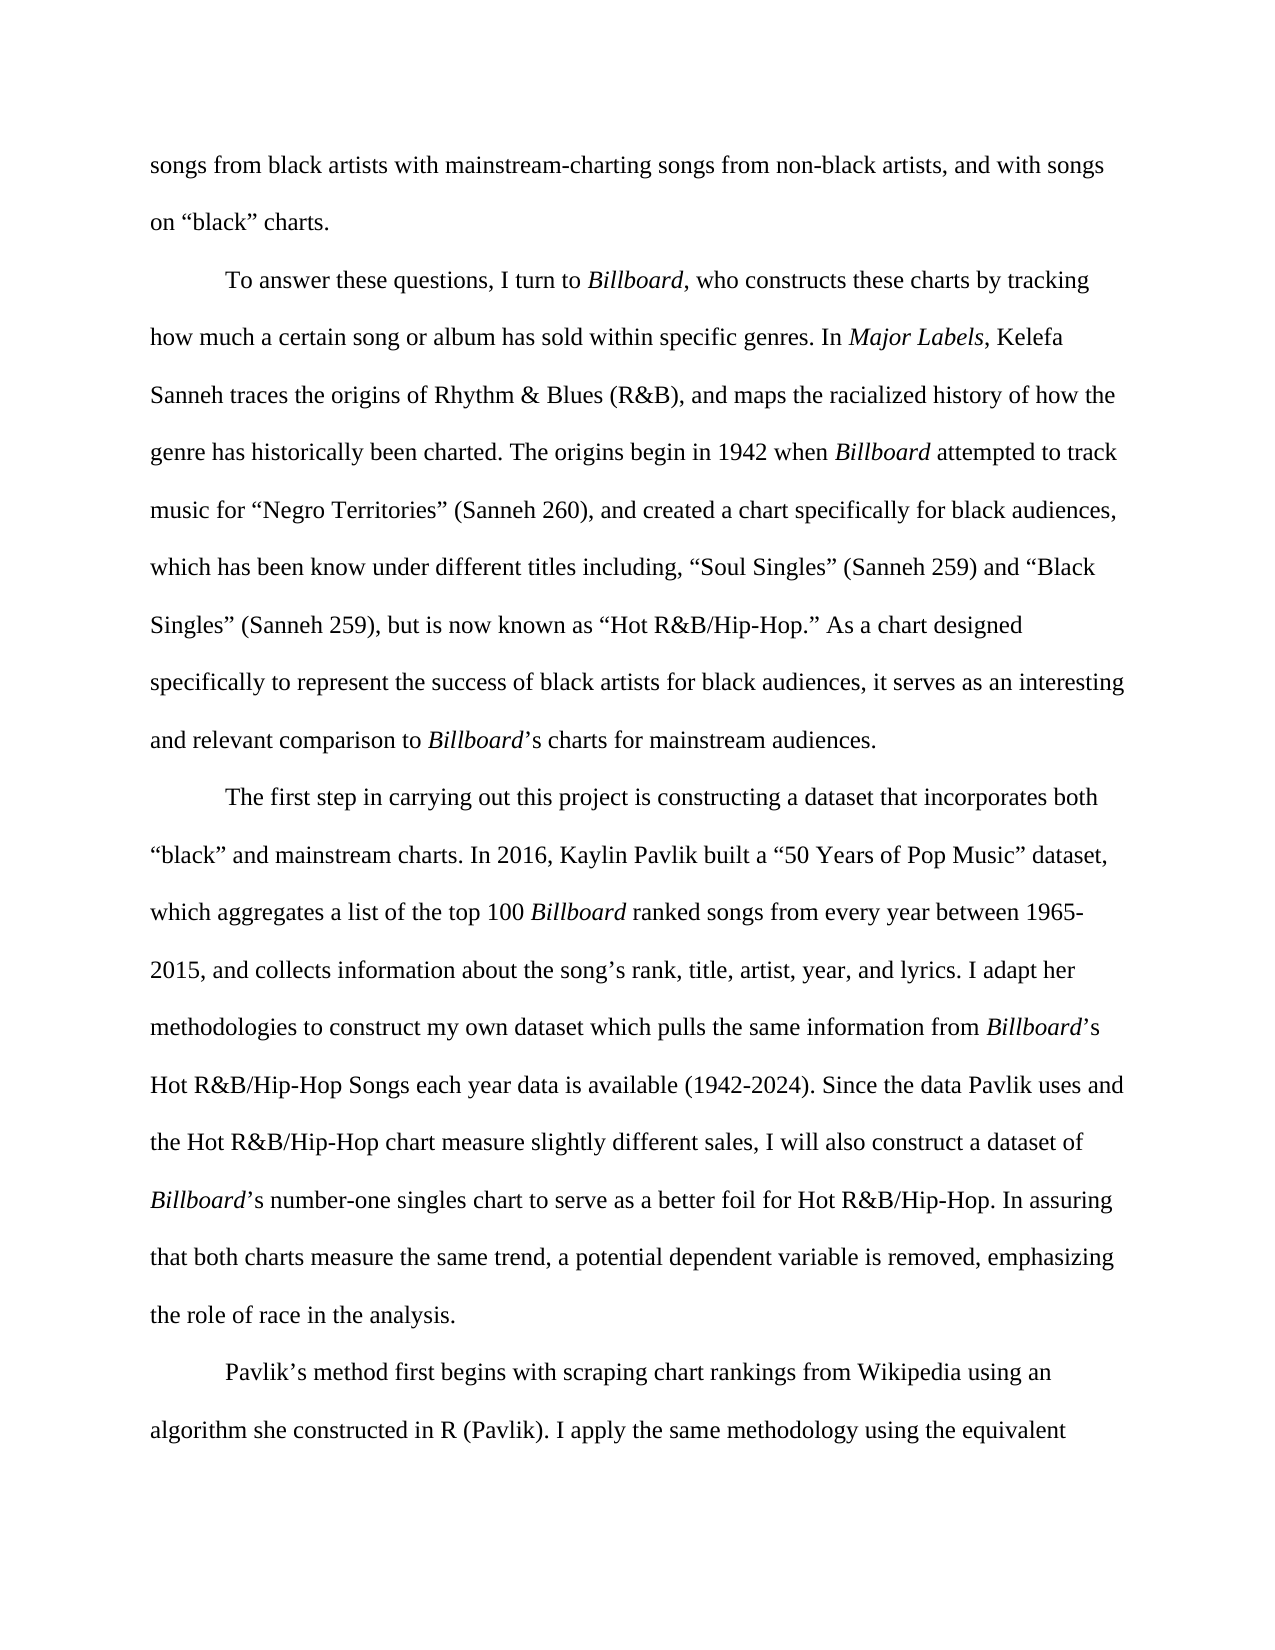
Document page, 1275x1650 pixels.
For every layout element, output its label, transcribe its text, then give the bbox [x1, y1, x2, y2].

text To answer these questions, I turn to Billboard, who constructs these charts by tracking how much a certain song or album has sold within specific genres. In Major Labels, Kelefa Sanneh traces the origins of Rhythm & Blues (R&B), and maps the racialized history of how the genre has historically been charted. The origins begin in 1942 when Billboard attempted to track music for “Negro Territories” (Sanneh 260), and created a chart specifically for black audiences, which has been know under different titles including, “Soul Singles” (Sanneh 259) and “Black Singles” (Sanneh 259), but is now known as “Hot R&B/Hip-Hop.” As a chart designed specifically to represent the success of black artists for black audiences, it serves as an interesting and relevant comparison to Billboard’s charts for mainstream audiences. [150, 265, 1125, 754]
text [150, 150, 1125, 236]
text The first step in carrying out this project is constructing a dataset that incorporates both “black” and mainstream charts. In 2016, Kaylin Pavlik built a “50 Years of Pop Music” dataset, which aggregates a list of the top 100 Billboard ranked songs from every year between 1965-2015, and collects information about the song’s rank, title, artist, year, and lyrics. I adapt her methodologies to construct my own dataset which pulls the same information from Billboard’s Hot R&B/Hip-Hop Songs each year data is available (1942-2024). Since the data Pavlik uses and the Hot R&B/Hip-Hop chart measure slightly different sales, I will also construct a dataset of Billboard’s number-one singles chart to serve as a better foil for Hot R&B/Hip-Hop. In assuring that both charts measure the same trend, a potential dependent variable is removed, emphasizing the role of race in the analysis. [150, 782, 1125, 1329]
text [150, 1357, 1125, 1444]
